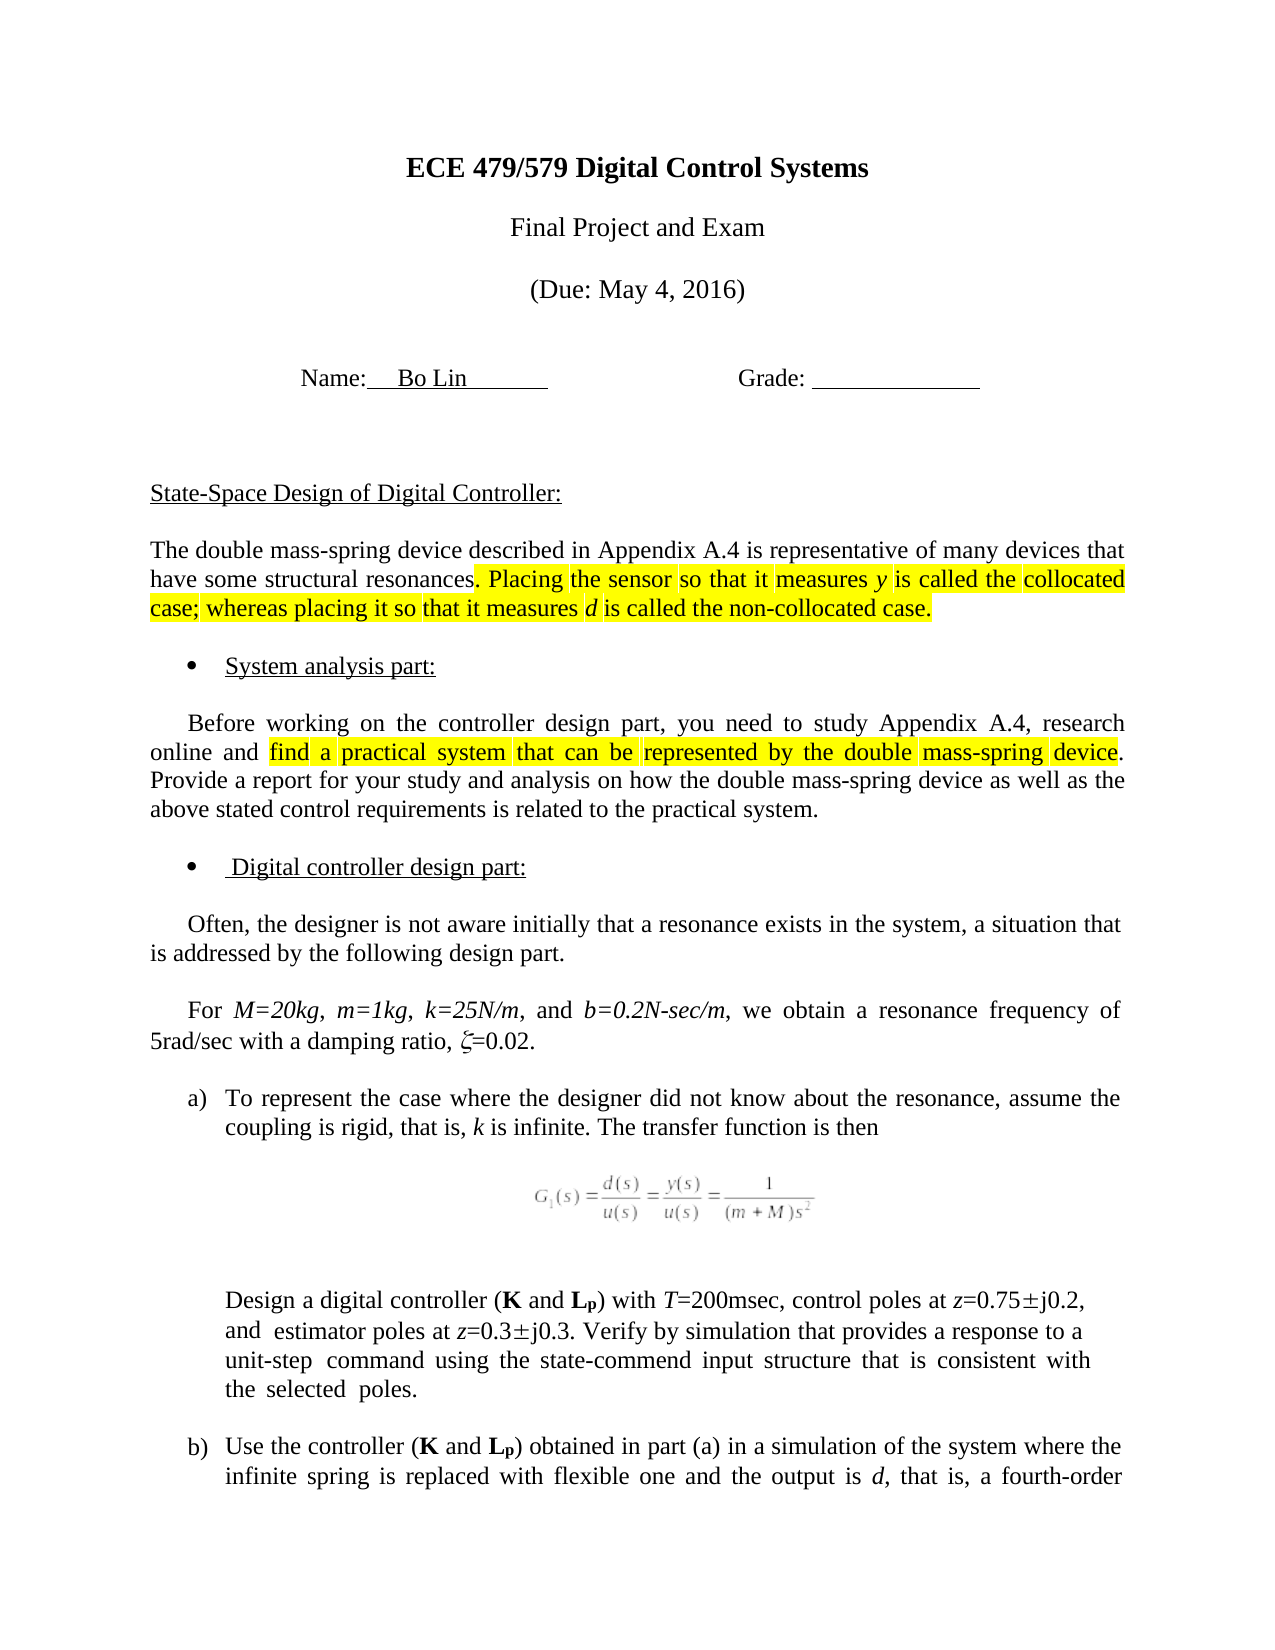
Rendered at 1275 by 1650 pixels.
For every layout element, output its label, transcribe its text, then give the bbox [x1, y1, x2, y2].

text Design a digital controller (K and Lp) with T=200msec, control poles at z=0.75j0.2, and estimator poles at z=0.3j0.3. Verify by simulation that provides a response to a unit-step command using the state-commend input structure that is consistent with the selected poles. [225, 1285, 1124, 1402]
subtitle ECE 479/579 Digital Control Systems [143, 150, 1131, 183]
list System analysis part: [187, 651, 1137, 679]
text The double mass-spring device described in Appendix A.4 is representative of many devices that have some structural resonances. Placing the sensor so that it measures y is called the collocated case; whereas placing it so that it measures d is called the non-collocated case. [150, 536, 1125, 622]
list To represent the case where the designer did not know about the resonance, assume the coupling is rigid, that is, k is infinite. The transfer function is then [187, 1083, 1124, 1141]
text Often, the designer is not aware initially that a resonance exists in the system, a situation that is addressed by the following design part. [150, 909, 1124, 967]
text For M=20kg, m=1kg, k=25N/m, and b=0.2N-sec/m, we obtain a resonance frequency of 5rad/sec with a damping ratio, =0.02. [150, 994, 1137, 1056]
text Before working on the controller design part, you need to study Appendix A.4, research online and find a practical system that can be represented by the double mass-spring device. Provide a report for your study and analysis on how the double mass-spring device as well as the above stated control requirements is related to the practical system. [150, 708, 1125, 823]
text State-Space Design of Digital Controller: [150, 478, 1137, 507]
text Final Project and Exam (Due: May 4, 2016) [510, 211, 765, 304]
text Name: Bo Lin Grade: [143, 363, 1137, 392]
list Digital controller design part: [187, 852, 1137, 881]
list Use the controller (K and Lp) obtained in part (a) in a simulation of the system where the infinite spring is replaced with flexible one and the output is d, that is, a fourth-order [187, 1431, 1125, 1490]
